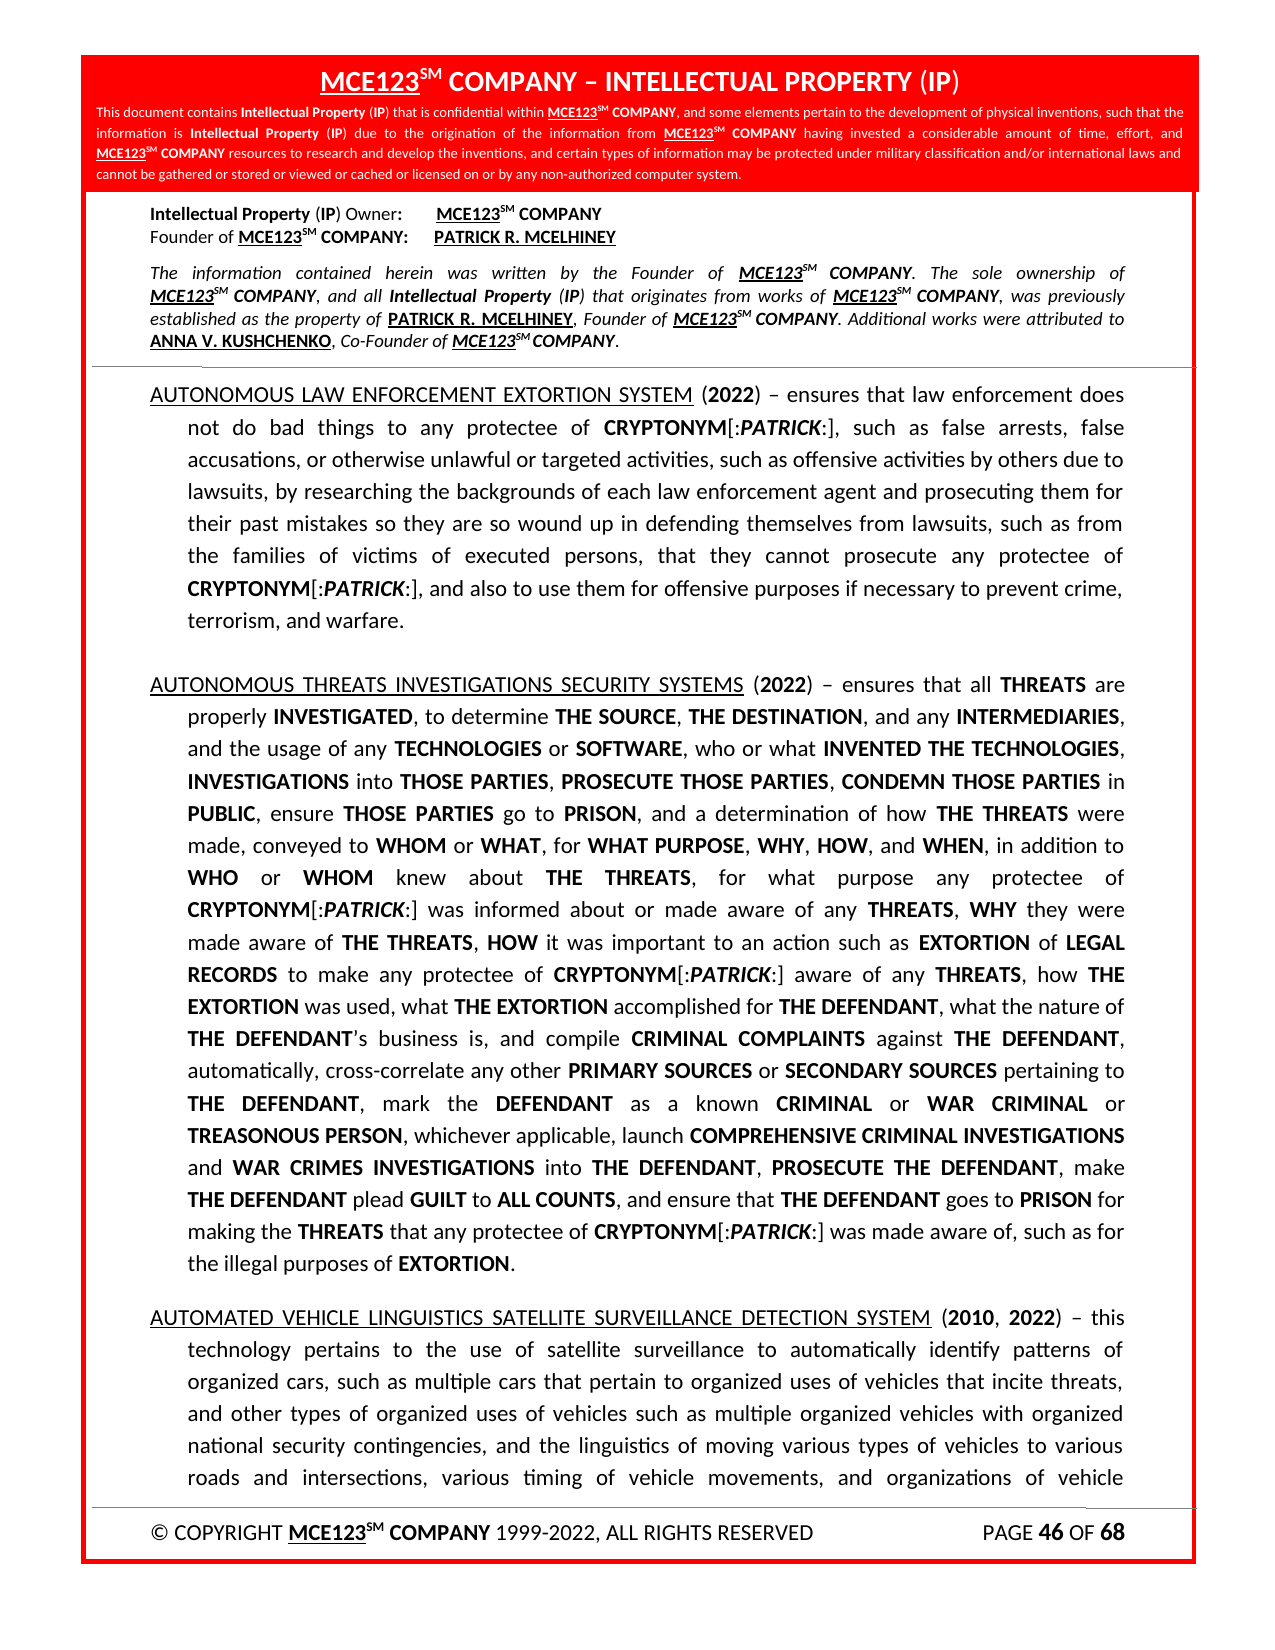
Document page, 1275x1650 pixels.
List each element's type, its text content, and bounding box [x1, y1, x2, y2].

text AUTONOMOUS THREATS INVESTIGATIONS SECURITY SYSTEMS (2022) – ensures that all THREATS are properly INVESTIGATED, to determine THE SOURCE, THE DESTINATION, and any INTERMEDIARIES, and the usage of any TECHNOLOGIES or SOFTWARE, who or what INVENTED THE TECHNOLOGIES, INVESTIGATIONS into THOSE PARTIES, PROSECUTE THOSE PARTIES, CONDEMN THOSE PARTIES in PUBLIC, ensure THOSE PARTIES go to PRISON, and a determination of how THE THREATS were made, conveyed to WHOM or WHAT, for WHAT PURPOSE, WHY, HOW, and WHEN, in addition to WHO or WHOM knew about THE THREATS, for what purpose any protectee of CRYPTONYM[:PATRICK:] was informed about or made aware of any THREATS, WHY they were made aware of THE THREATS, HOW it was important to an action such as EXTORTION of LEGAL RECORDS to make any protectee of CRYPTONYM[:PATRICK:] aware of any THREATS, how THE EXTORTION was used, what THE EXTORTION accomplished for THE DEFENDANT, what the nature of THE DEFENDANT’s business is, and compile CRIMINAL COMPLAINTS against THE DEFENDANT, automatically, cross-correlate any other PRIMARY SOURCES or SECONDARY SOURCES pertaining to THE DEFENDANT, mark the DEFENDANT as a known CRIMINAL or WAR CRIMINAL or TREASONOUS PERSON, whichever applicable, launch COMPREHENSIVE CRIMINAL INVESTIGATIONS and WAR CRIMES INVESTIGATIONS into THE DEFENDANT, PROSECUTE THE DEFENDANT, make THE DEFENDANT plead GUILT to ALL COUNTS, and ensure that THE DEFENDANT goes to PRISON for making the THREATS that any protectee of CRYPTONYM[:PATRICK:] was made aware of, such as for the illegal purposes of EXTORTION. [150, 670, 1125, 1278]
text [150, 1303, 1125, 1492]
text AUTONOMOUS LAW ENFORCEMENT EXTORTION SYSTEM (2022) – ensures that law enforcement does not do bad things to any protectee of CRYPTONYM[:PATRICK:], such as false arrests, false accusations, or otherwise unlawful or targeted activities, such as offensive activities by others due to lawsuits, by researching the backgrounds of each law enforcement agent and prosecuting them for their past mistakes so they are so wound up in defending themselves from lawsuits, such as from the families of victims of executed persons, that they cannot prosecute any protectee of CRYPTONYM[:PATRICK:], and also to use them for offensive purposes if necessary to prevent crime, terrorism, and warfare. [150, 381, 1125, 634]
